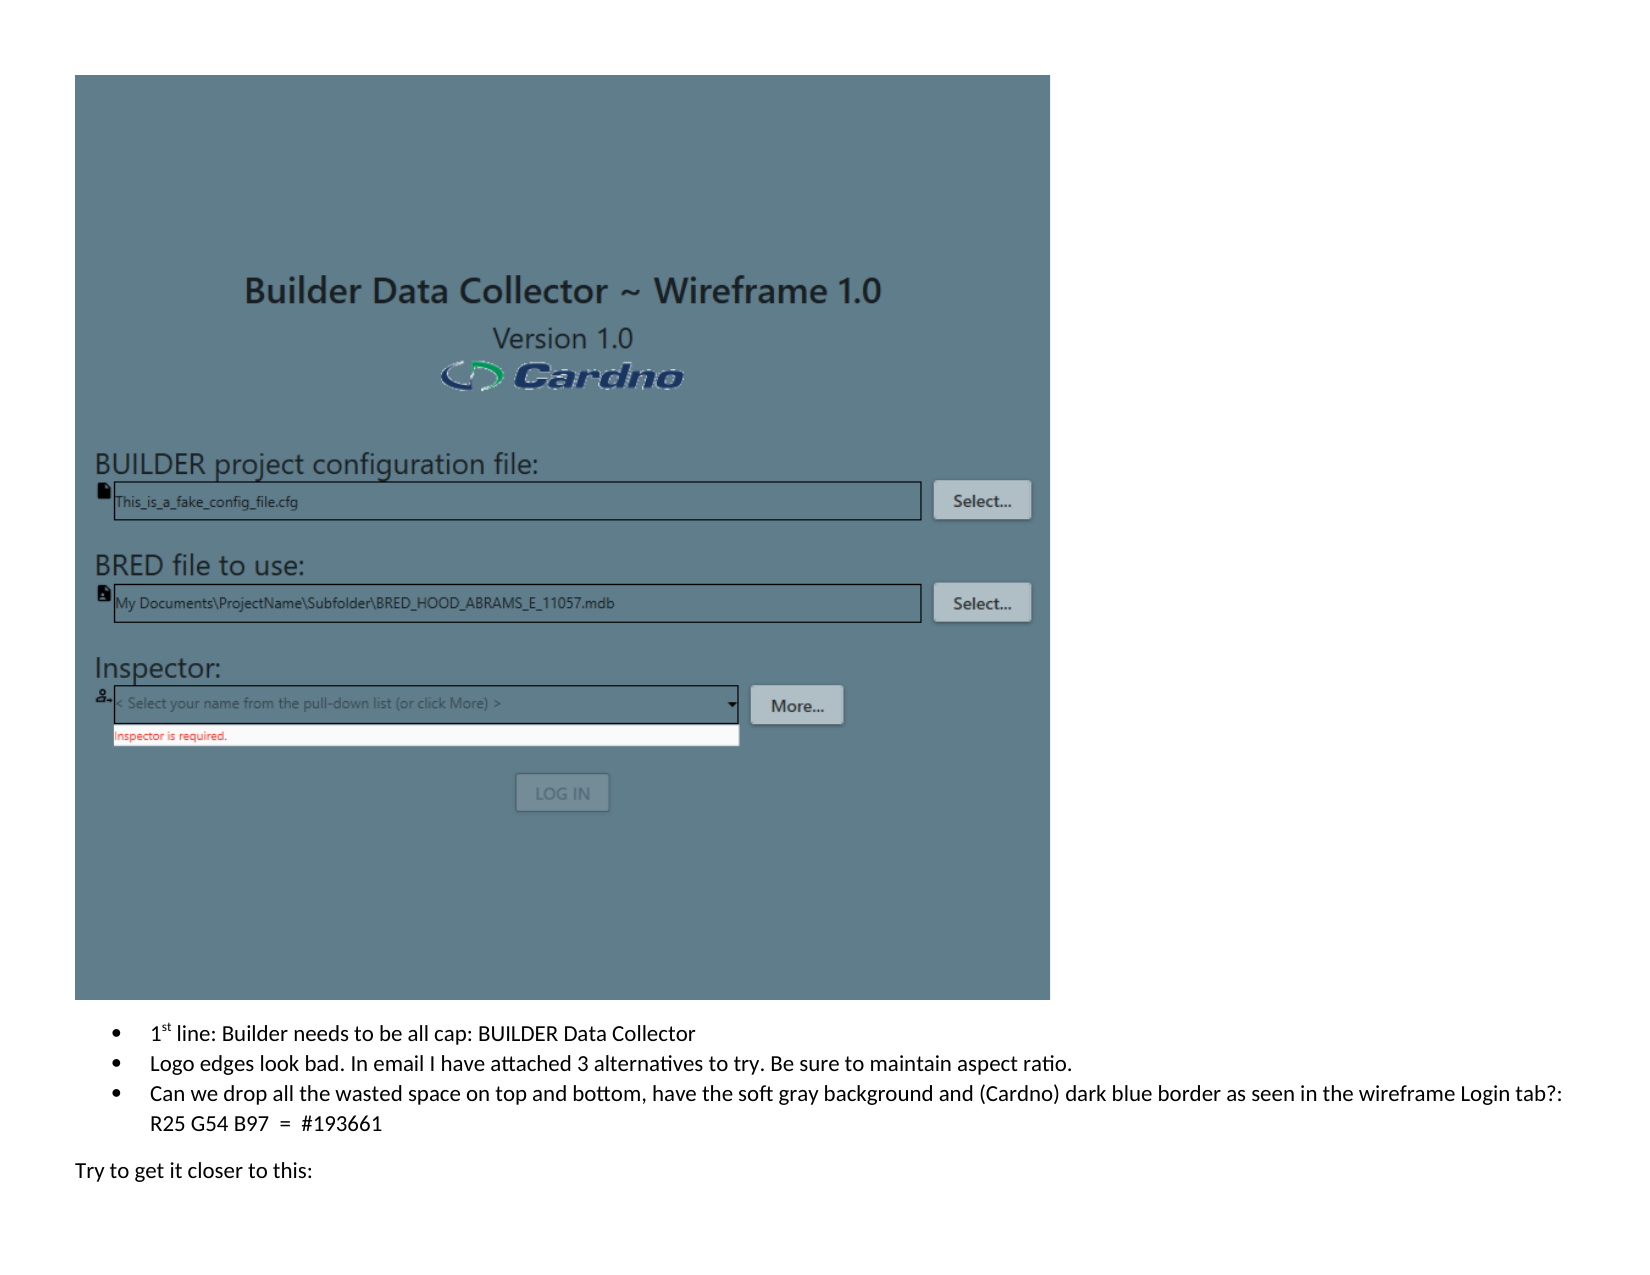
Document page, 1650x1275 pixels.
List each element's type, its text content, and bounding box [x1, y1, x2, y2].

picture [75, 75, 1050, 1000]
list Can we drop all the wasted space on top and bottom, have the soft gray background and (Cardno) dark blue border as seen in the wireframe Login tab?: R25 G54 B97 = #193661 [112, 1079, 1575, 1137]
text Try to get it closer to this: [75, 1156, 1575, 1184]
list 1st line: Builder needs to be all cap: BUILDER Data Collector [112, 1019, 1575, 1047]
list Logo edges look bad. In email I have attached 3 alternatives to try. Be sure to maintain aspect ratio. [112, 1049, 1575, 1077]
